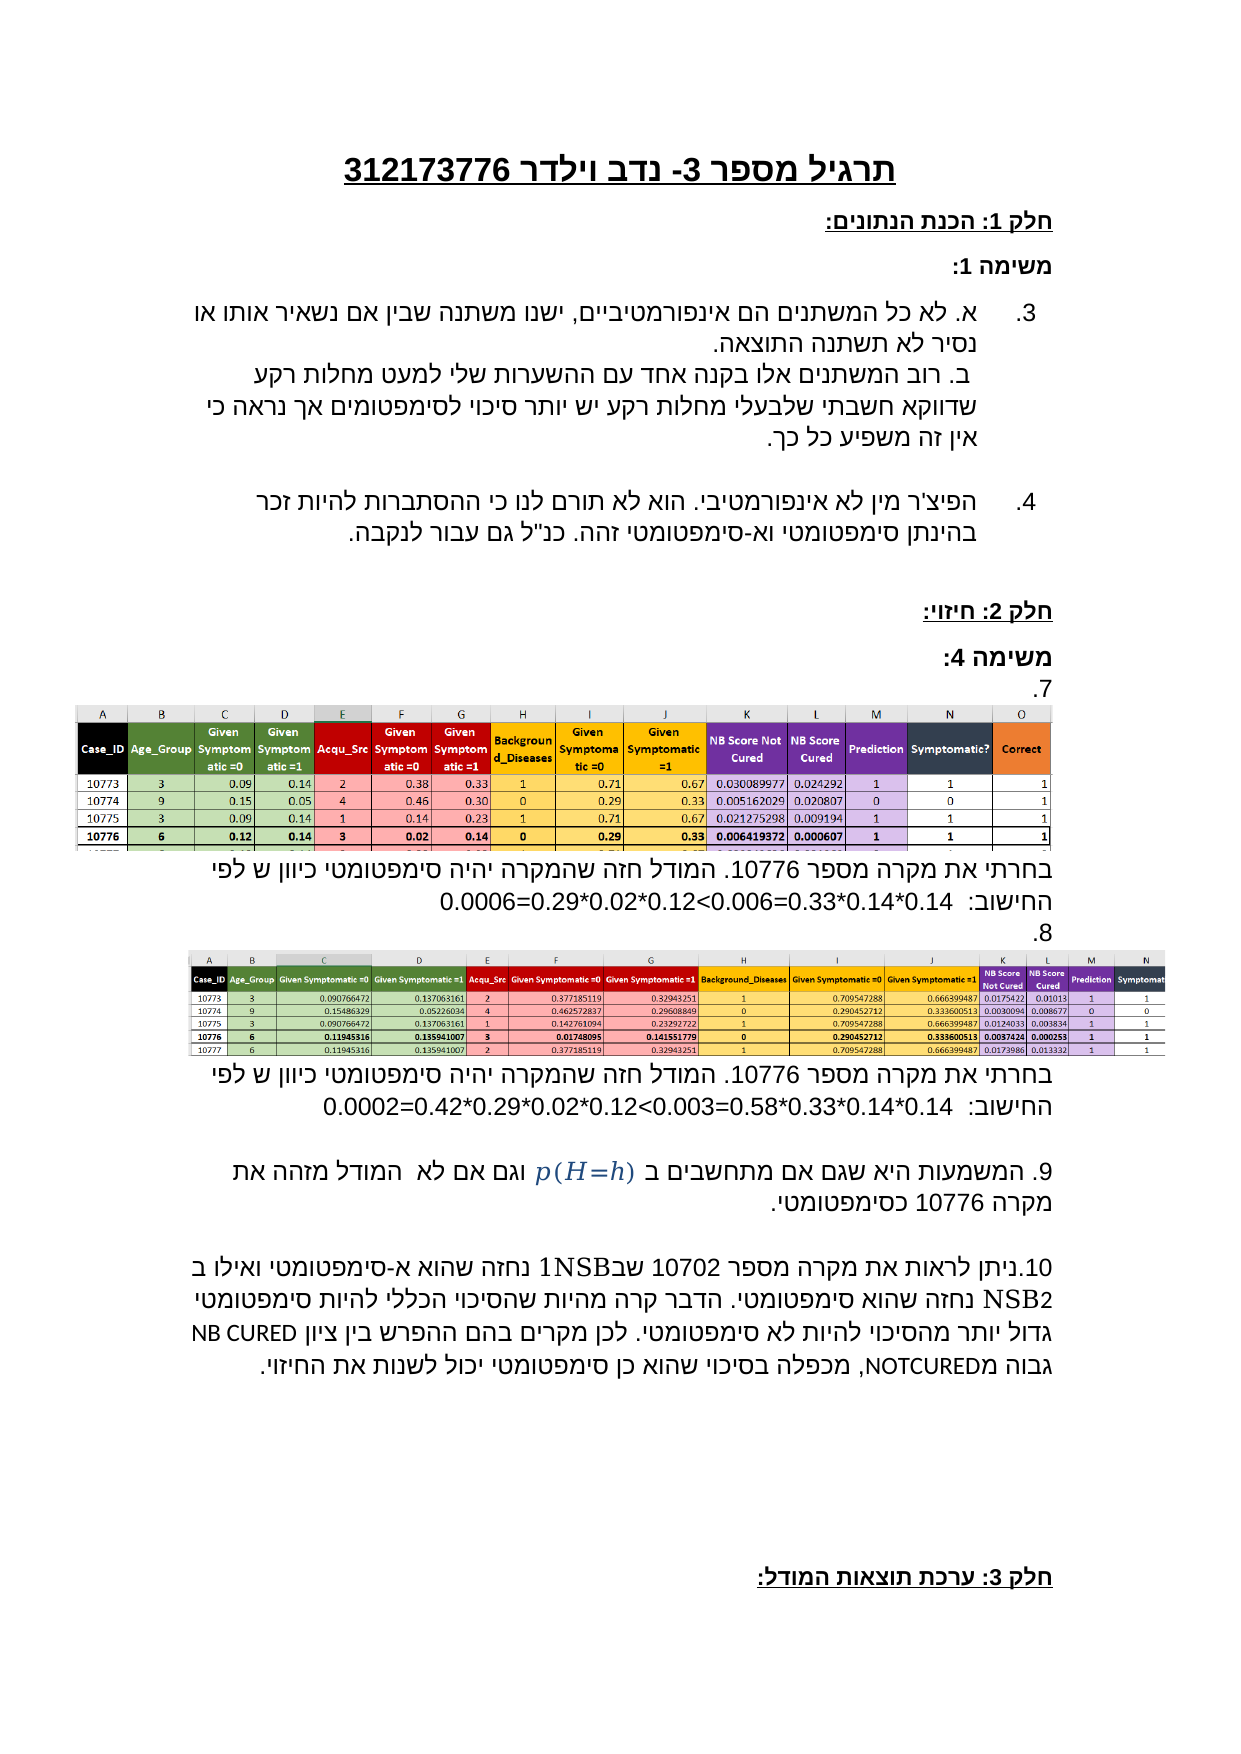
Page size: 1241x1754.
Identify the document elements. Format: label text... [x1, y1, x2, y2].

list א. לא כל המשתנים הם אינפורמטיביים, ישנו משתנה שבין אם נשאיר אותו או נסיר לא תשתנה התוצאה. [187, 298, 1015, 358]
list 7. [187, 674, 1053, 703]
text תרגיל מספר 3- נדב וילדר 312173776 [187, 150, 1053, 188]
picture [188, 950, 1166, 1056]
text חלק 2: חיזוי: [187, 598, 1053, 624]
list 8. [187, 917, 1053, 946]
list 10.ניתן לראות את מקרה מספר 10702 שב1NSB נחזה שהוא א-סימפטומטי ואילו בNSB2 נחזה שהוא סימפטומטי. הדבר קרה מהיות שהסיכוי הכללי להיות סימפטומטי גדול יותר מהסיכוי להיות לא סימפטומטי. לכן מקרים בהם ההפרש בין ציון NB CURED גבוה מNOTCURED, מכפלה בסיכוי שהוא כן סימפטומטי יכול לשנות את החיזוי. [187, 1251, 1053, 1380]
picture [75, 705, 1053, 851]
text משימה 1: [187, 253, 1053, 279]
list ב. רוב המשתנים אלו בקנה אחד עם ההשערות שלי למעט מחלות רקע שדווקא חשבתי שלבעלי מחלות רקע יש יותר סיכוי לסימפטומים אך נראה כי אין זה משפיע כל כך. [187, 360, 978, 451]
list הפיצ'ר מין לא אינפורמטיבי. הוא לא תורם לנו כי ההסתברות להיות זכר בהינתן סימפטומטי וא-סימפטומטי זהה. כנ"ל גם עבור לנקבה. [187, 486, 1015, 546]
list בחרתי את מקרה מספר 10776. המודל חזה שהמקרה יהיה סימפטומטי כיוון ש לפי החישוב: 0.14*0.14*0.33=0.006>0.12*0.02*0.29=0.0006 [187, 851, 1053, 915]
text חלק 1: הכנת הנתונים: [187, 208, 1053, 234]
list 9. המשמעות היא שגם אם מתחשבים ב 𝑝(𝐻=ℎ) וגם אם לא המודל מזהה את מקרה 10776 כסימפטומטי. [187, 1155, 1053, 1217]
list משימה 4: [187, 643, 1053, 672]
text חלק 3: ערכת תוצאות המודל: [187, 1564, 1053, 1590]
